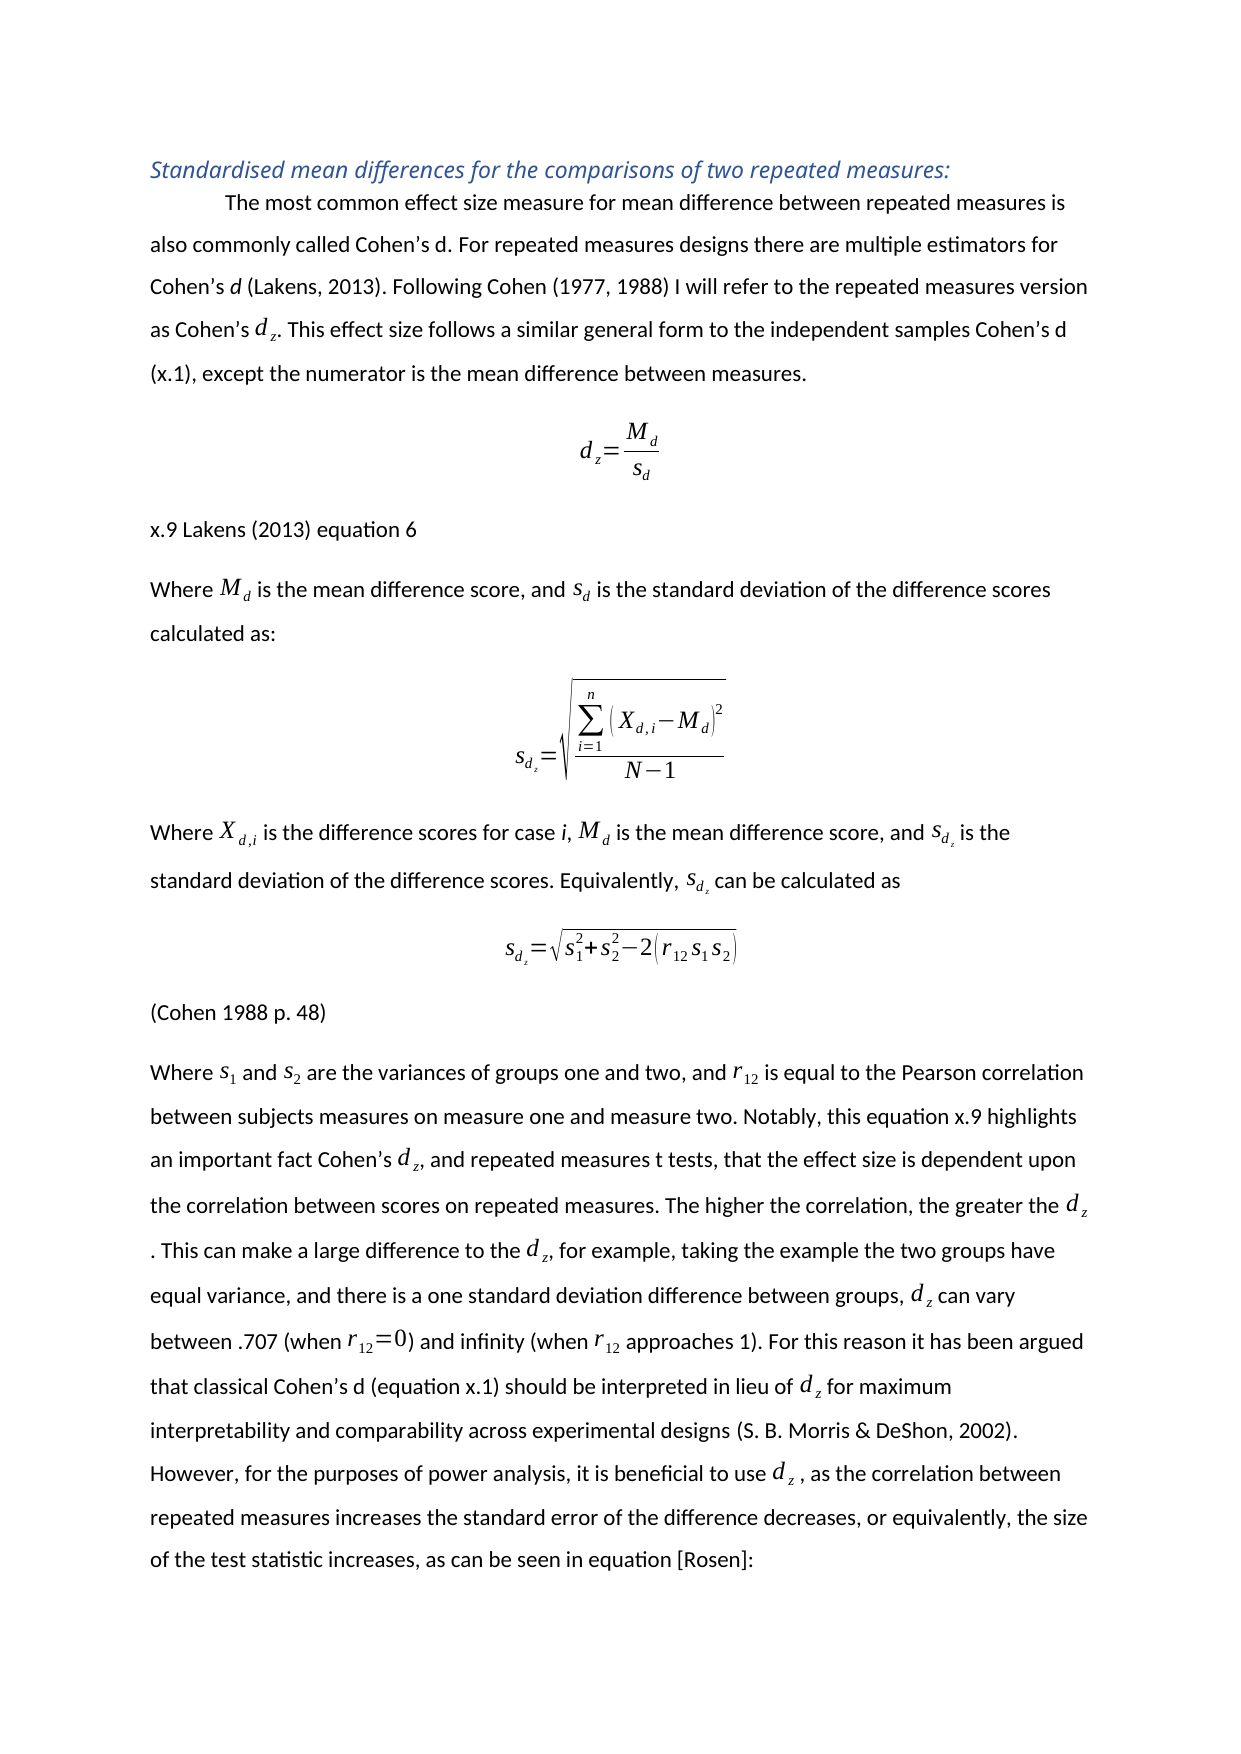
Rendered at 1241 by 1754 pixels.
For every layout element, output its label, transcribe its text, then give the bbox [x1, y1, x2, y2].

text Where is the mean difference score, and is the standard deviation of the difference scores calculated as: [150, 573, 1090, 647]
subtitle Standardised mean differences for the comparisons of two repeated measures: [150, 154, 1090, 185]
text Where is the difference scores for case i, is the mean difference score, and is the standard deviation of the difference scores. Equivalently, can be calculated as [150, 816, 1090, 897]
text The most common effect size measure for mean difference between repeated measures is also commonly called Cohen’s d. For repeated measures designs there are multiple estimators for Cohen’s d (Lakens, 2013). Following Cohen (1977, 1988) I will refer to the repeated measures version as Cohen’s . This effect size follows a similar general form to the independent samples Cohen’s d (x.1), except the numerator is the mean difference between measures. [150, 188, 1090, 387]
text (Cohen 1988 p. 48) [150, 998, 1090, 1026]
text x.9 Lakens (2013) equation 6 [150, 515, 1090, 543]
text Where and are the variances of groups one and two, and is equal to the Pearson correlation between subjects measures on measure one and measure two. Notably, this equation x.9 highlights an important fact Cohen’s , and repeated measures t tests, that the effect size is dependent upon the correlation between scores on repeated measures. The higher the correlation, the greater the . This can make a large difference to the , for example, taking the example the two groups have equal variance, and there is a one standard deviation difference between groups, can vary between .707 (when ) and infinity (when approaches 1). For this reason it has been argued that classical Cohen’s d (equation x.1) should be interpreted in lieu of for maximum interpretability and comparability across experimental designs (S. B. Morris & DeShon, 2002). However, for the purposes of power analysis, it is beneficial to use , as the correlation between repeated measures increases the standard error of the difference decreases, or equivalently, the size of the test statistic increases, as can be seen in equation [Rosen]: [150, 1057, 1090, 1573]
